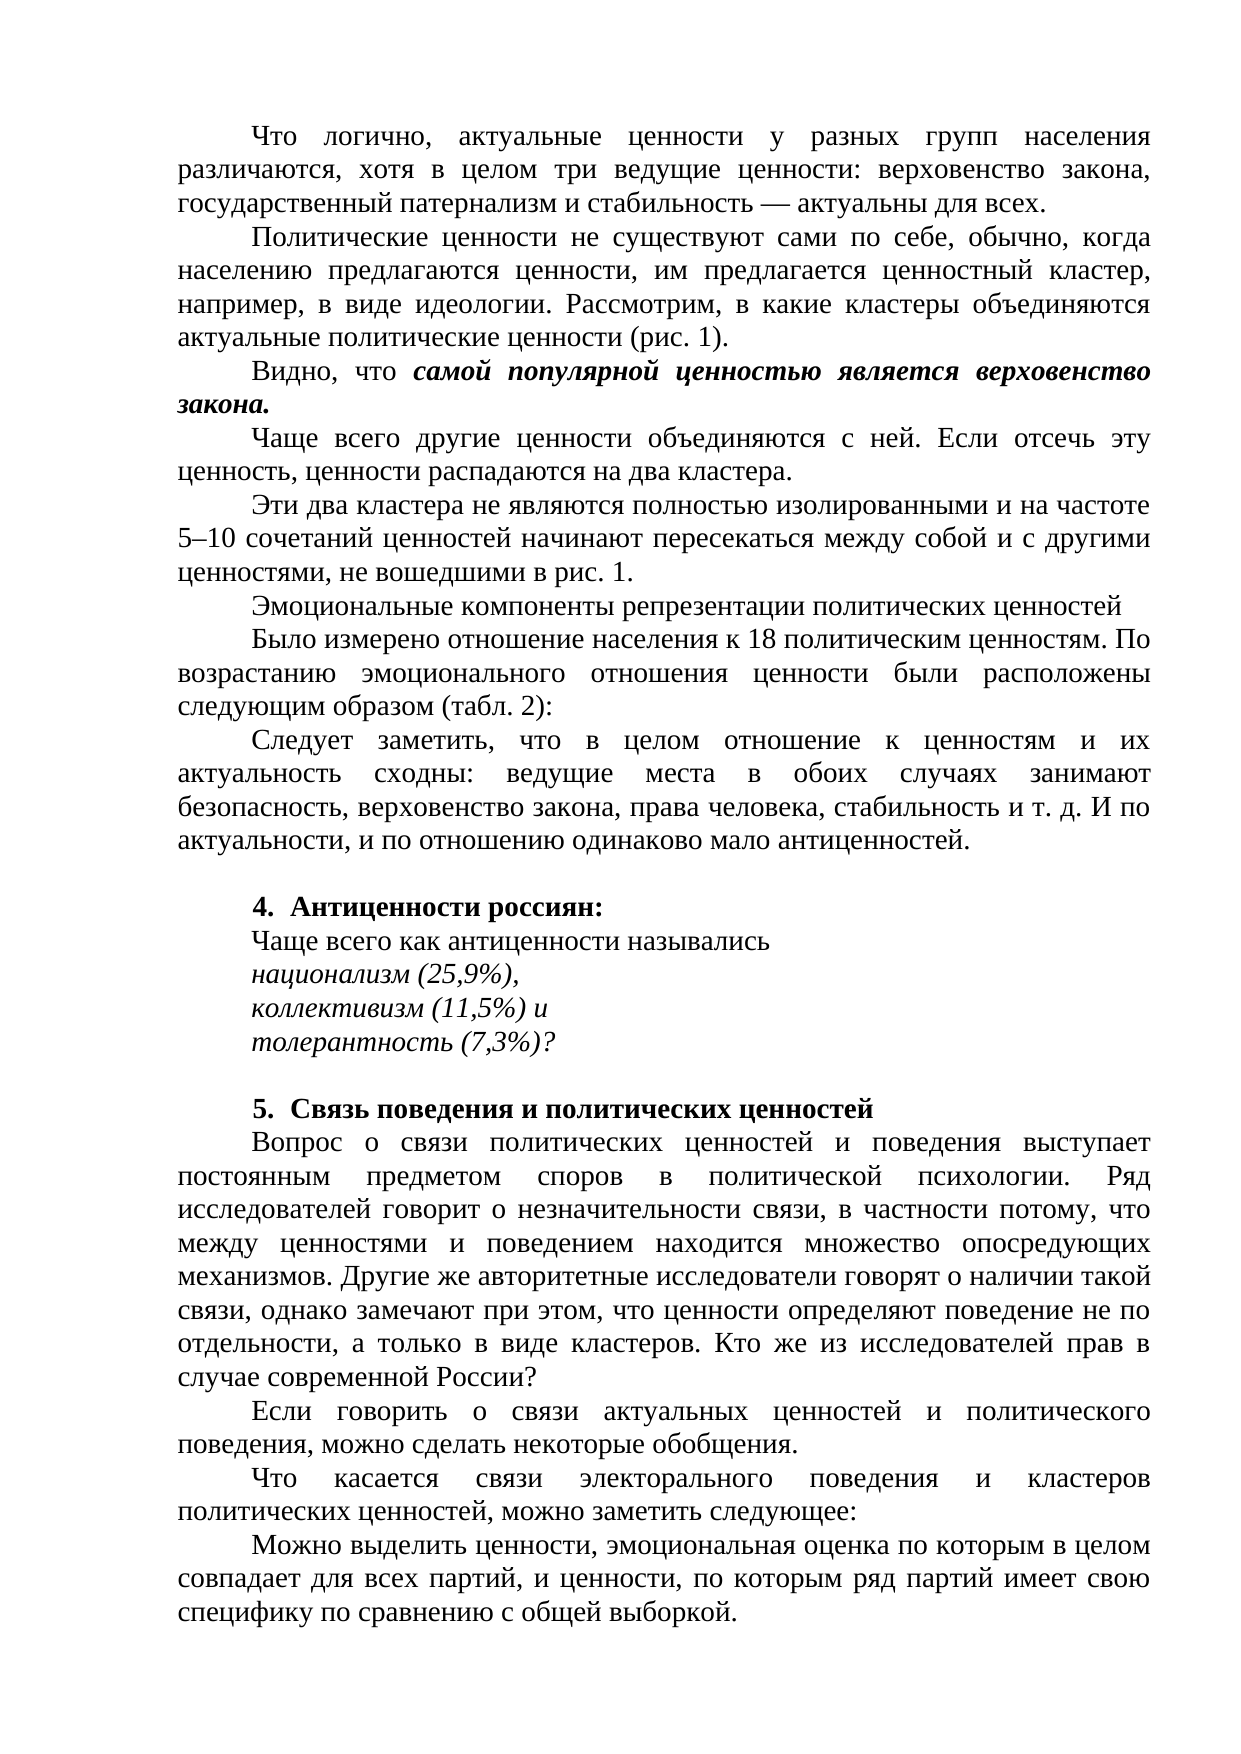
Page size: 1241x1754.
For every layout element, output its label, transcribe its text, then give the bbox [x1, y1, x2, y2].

list Связь поведения и политических ценностей [252, 1091, 1152, 1124]
text Что логично, актуальные ценности у разных групп населения различаются, хотя в целом три ведущие ценности: верховенство закона, государственный патернализм и стабильность — актуальны для всех. [177, 118, 1152, 219]
text национализм (25,9%), [177, 957, 1152, 990]
text Что касается связи электорального поведения и кластеров политических ценностей, можно заметить следующее: [177, 1460, 1152, 1527]
text Следует заметить, что в целом отношение к ценностям и их актуальность сходны: ведущие места в обоих случаях занимают безопасность, верховенство закона, права человека, стабильность и т. д. И по актуальности, и по отношению одинаково мало антиценностей. [177, 722, 1152, 856]
text толерантность (7,3%)? [177, 1024, 1152, 1057]
text Можно выделить ценности, эмоциональная оценка по которым в целом совпадает для всех партий, и ценности, по которым ряд партий имеет свою специфику по сравнению с общей выборкой. [177, 1527, 1152, 1627]
text Чаще всего другие ценности объединяются с ней. Если отсечь эту ценность, ценности распадаются на два кластера. [177, 420, 1152, 487]
text Вопрос о связи политических ценностей и поведения выступает постоянным предметом споров в политической психологии. Ряд исследователей говорит о незначительности связи, в частности потому, что между ценностями и поведением находится множество опосредующих механизмов. Другие же авторитетные исследователи говорят о наличии такой связи, однако замечают при этом, что ценности определяют поведение не по отдельности, а только в виде кластеров. Кто же из исследователей прав в случае современной России? [177, 1124, 1152, 1393]
text Видно, что самой популярной ценностью является верховенство закона. [177, 353, 1152, 420]
text Если говорить о связи актуальных ценностей и политического поведения, можно сделать некоторые обобщения. [177, 1393, 1152, 1460]
text Чаще всего как антиценности назывались [177, 923, 1152, 957]
text коллективизм (11,5%) и [177, 990, 1152, 1024]
text Политические ценности не существуют сами по себе, обычно, когда населению предлагаются ценности, им предлагается ценностный кластер, например, в виде идеологии. Рассмотрим, в какие кластеры объединяются актуальные политические ценности (рис. 1). [177, 219, 1152, 353]
text Было измерено отношение населения к 18 политическим ценностям. По возрастанию эмоционального отношения ценности были расположены следующим образом (табл. 2): [177, 621, 1152, 722]
text Эмоциональные компоненты репрезентации политических ценностей [177, 588, 1152, 621]
list Антиценности россиян: [252, 889, 1152, 923]
text Эти два кластера не являются полностью изолированными и на частоте 5–10 сочетаний ценностей начинают пересекаться между собой и с другими ценностями, не вошедшими в рис. 1. [177, 487, 1152, 588]
